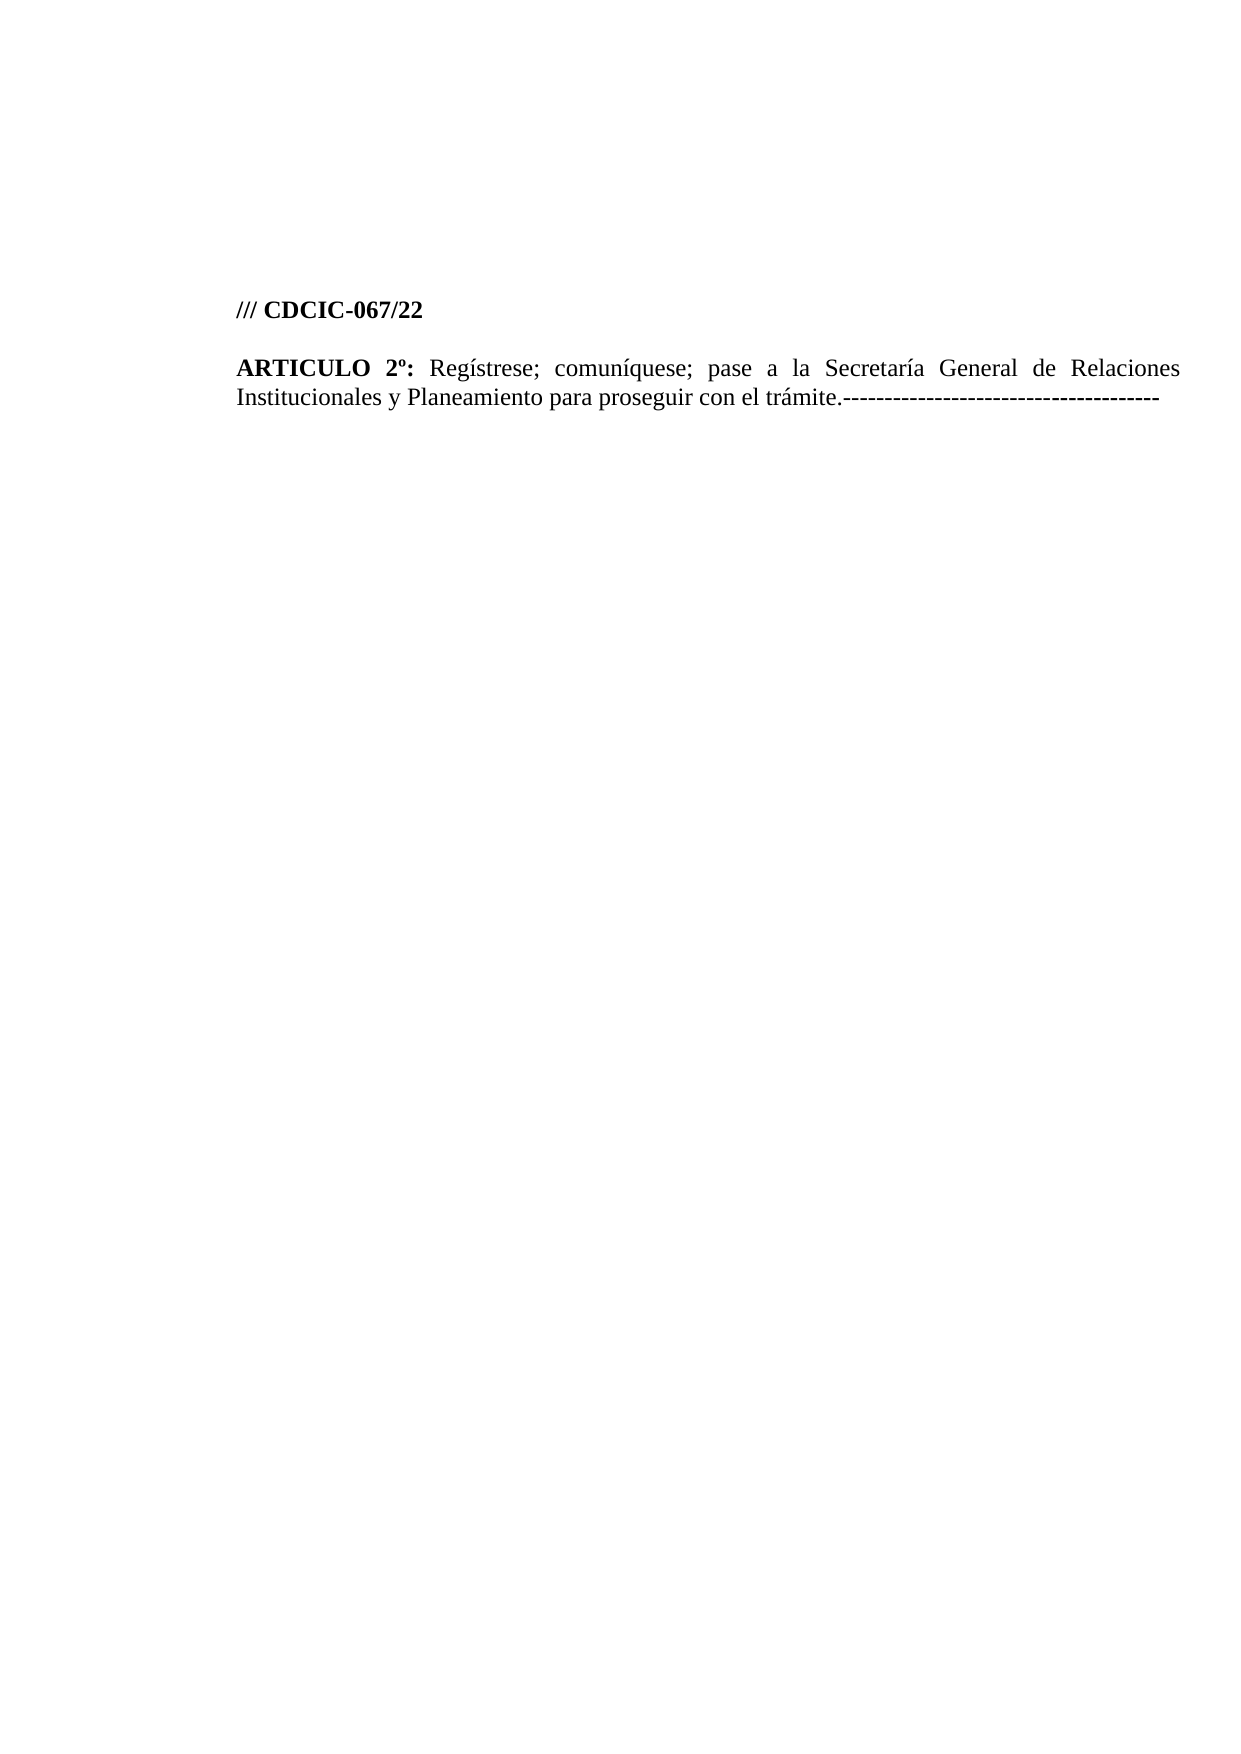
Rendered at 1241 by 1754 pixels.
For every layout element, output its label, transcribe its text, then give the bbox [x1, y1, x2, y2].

text ARTICULO 2º: Regístrese; comuníquese; pase a la Secretaría General de Relaciones Institucionales y Planeamiento para proseguir con el trámite.-------------------------------------- [236, 353, 1181, 410]
text /// CDCIC-067/22 [236, 295, 1181, 324]
